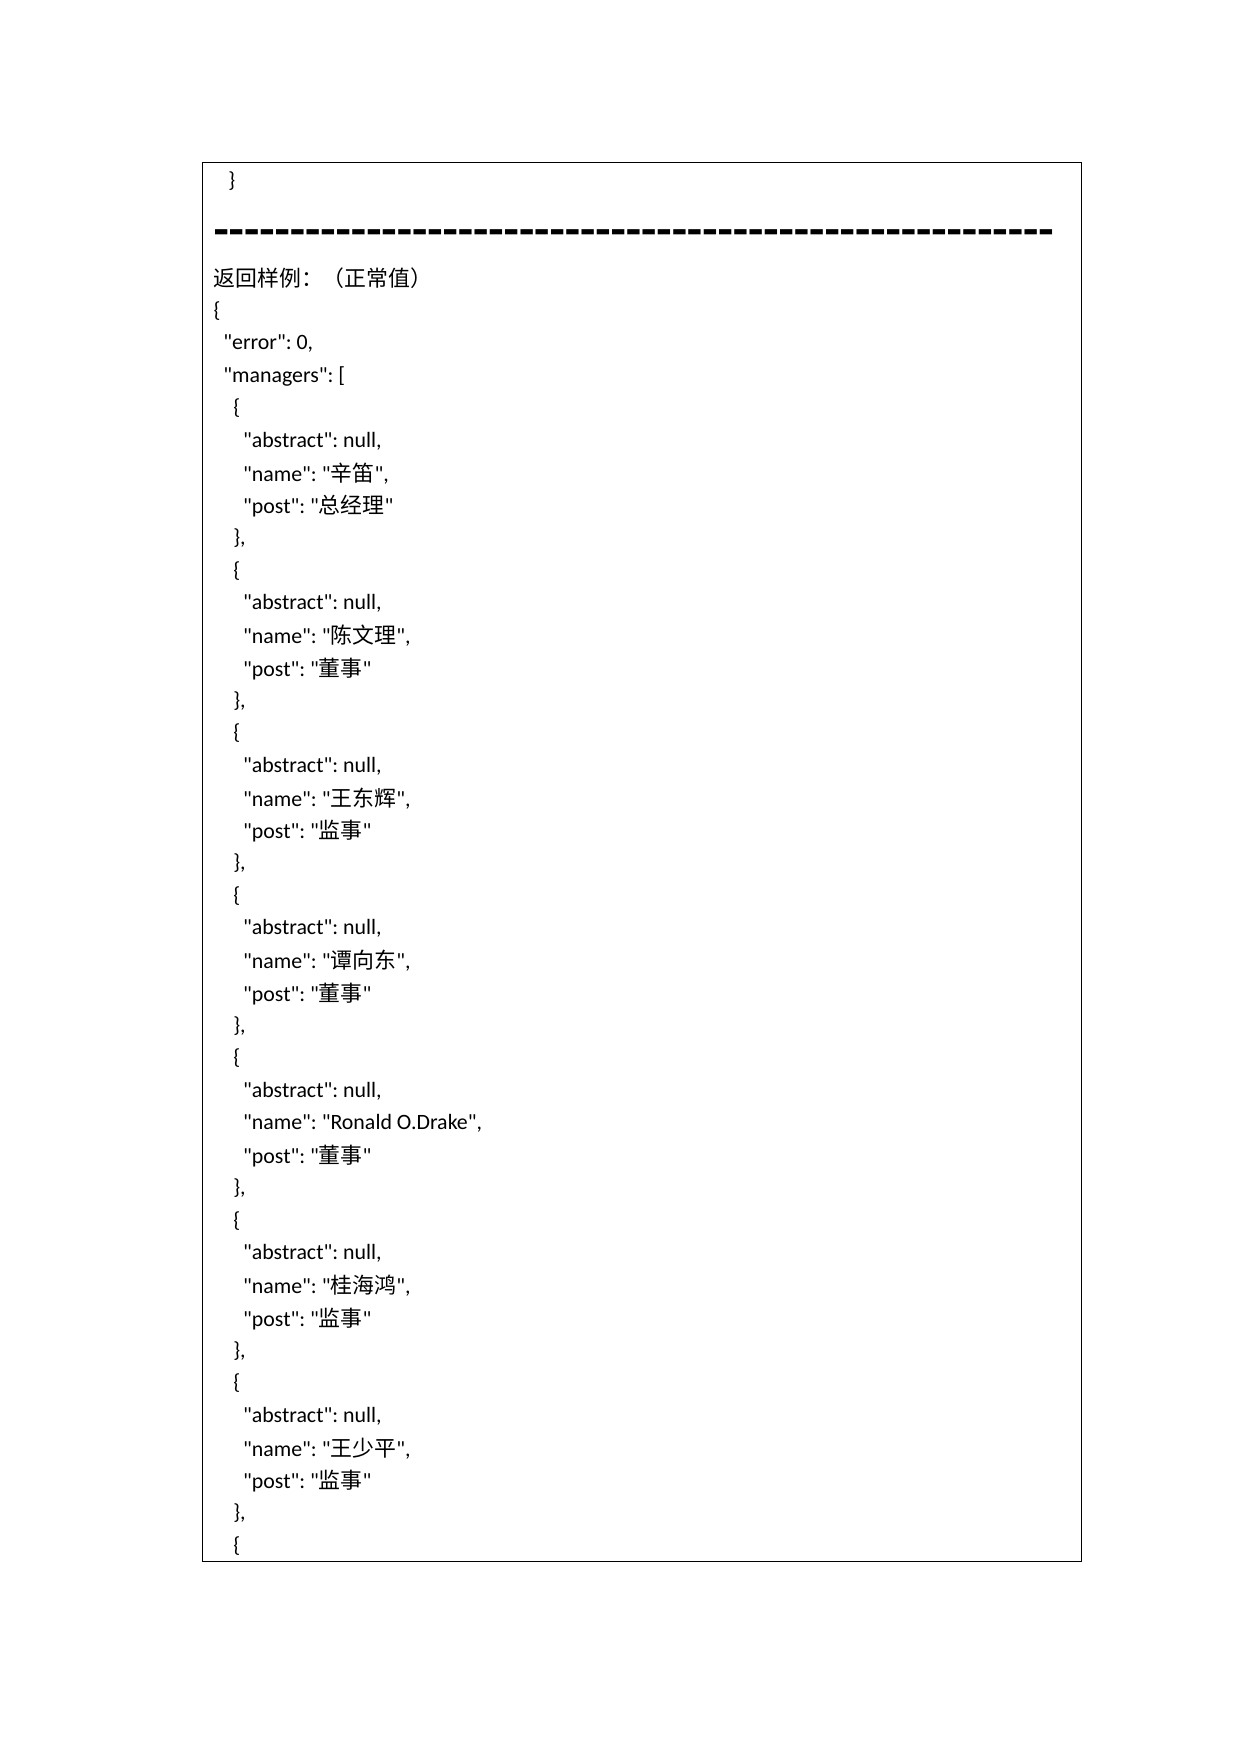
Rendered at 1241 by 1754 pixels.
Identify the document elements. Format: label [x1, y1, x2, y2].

table_cell [203, 163, 1081, 1561]
